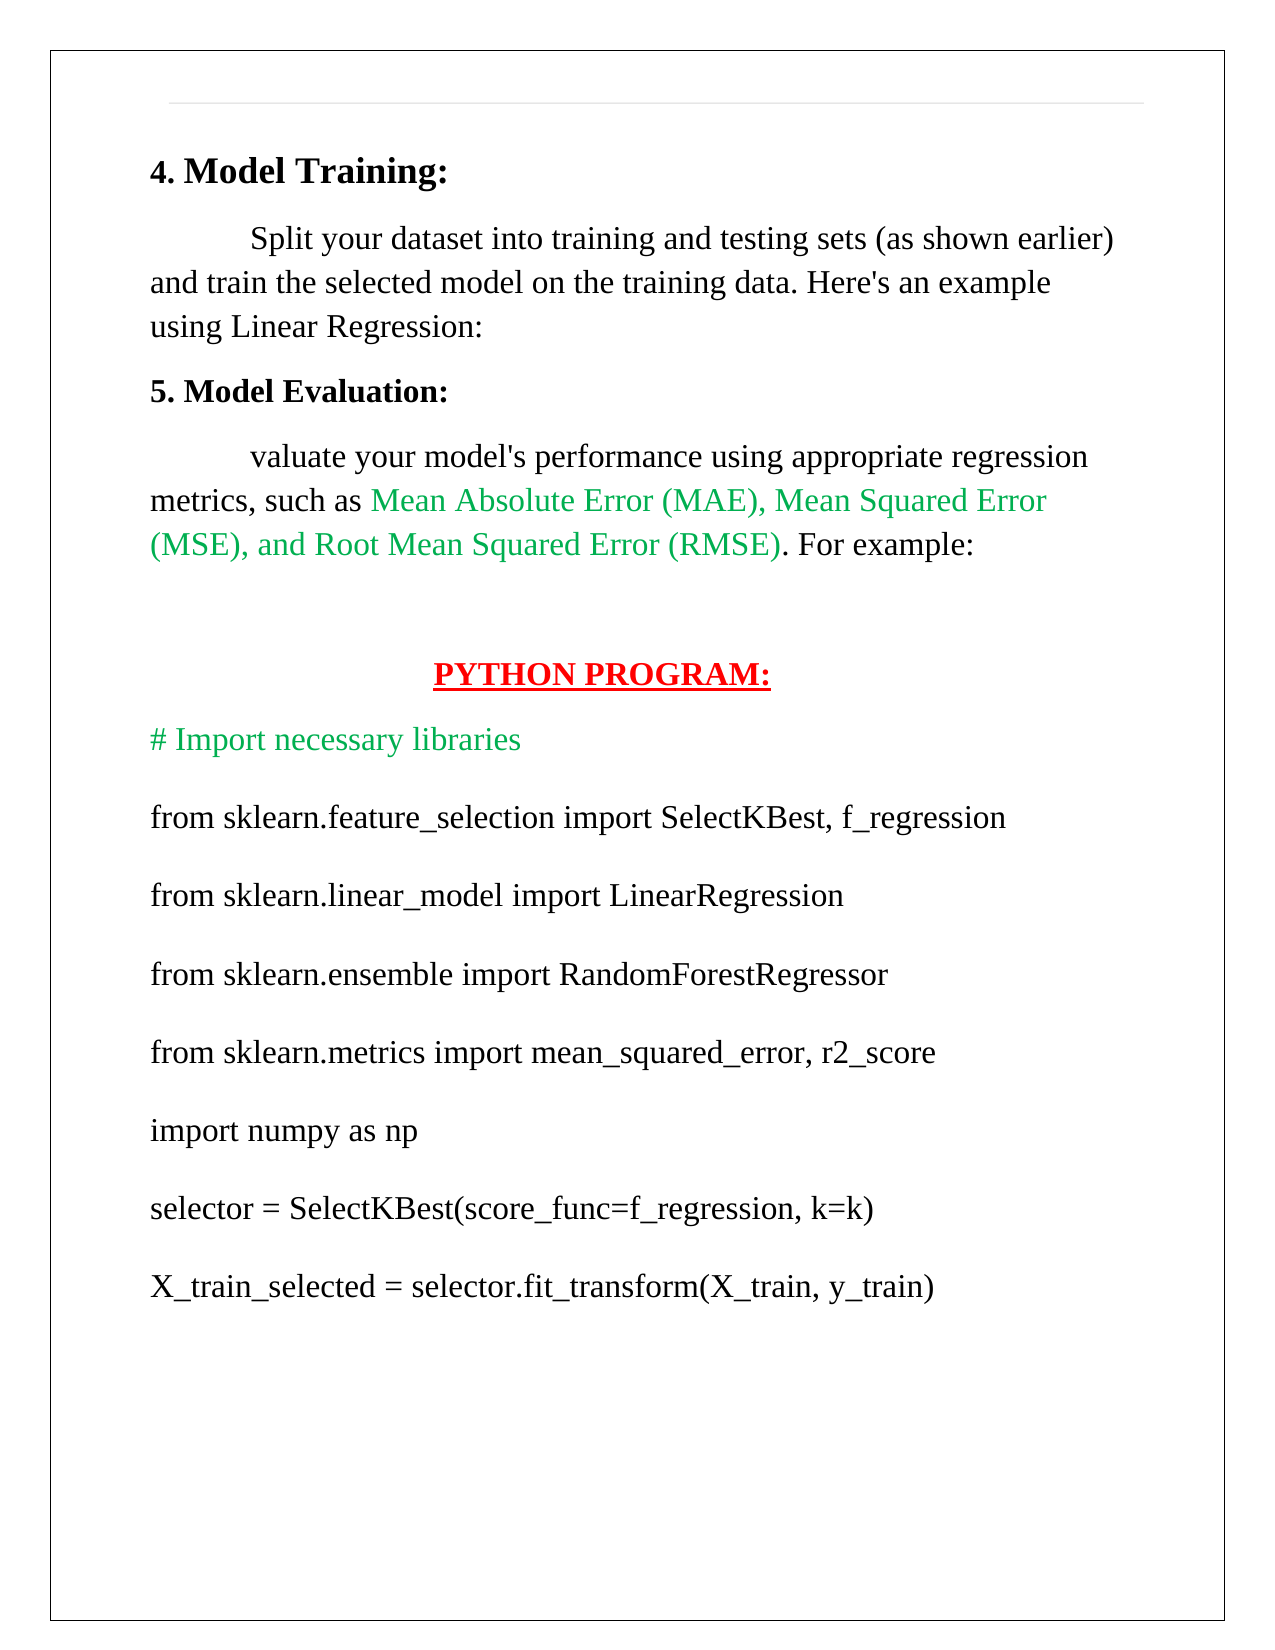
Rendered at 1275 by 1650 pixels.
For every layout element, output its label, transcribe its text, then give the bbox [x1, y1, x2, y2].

text # Import necessary libraries [150, 719, 1164, 758]
text from sklearn.feature_selection import SelectKBest, f_regression from sklearn.linear_model import LinearRegression [150, 797, 1009, 914]
text Split your dataset into training and testing sets (as shown earlier) and train the selected model on the training data. Here's an example using Linear Regression: [150, 218, 1117, 345]
text from sklearn.ensemble import RandomForestRegressor from sklearn.metrics import mean_squared_error, r2_score import numpy as np [150, 954, 939, 1148]
subtitle Model Evaluation: [150, 371, 1164, 410]
text PYTHON PROGRAM: [433, 654, 1164, 693]
text selector = SelectKBest(score_func=f_regression, k=k) X_train_selected = selector.fit_transform(X_train, y_train) [150, 1188, 1023, 1304]
subtitle Model Training: [150, 148, 1164, 191]
text valuate your model's performance using appropriate regression metrics, such as Mean Absolute Error (MAE), Mean Squared Error (MSE), and Root Mean Squared Error (RMSE). For example: [150, 436, 1111, 563]
